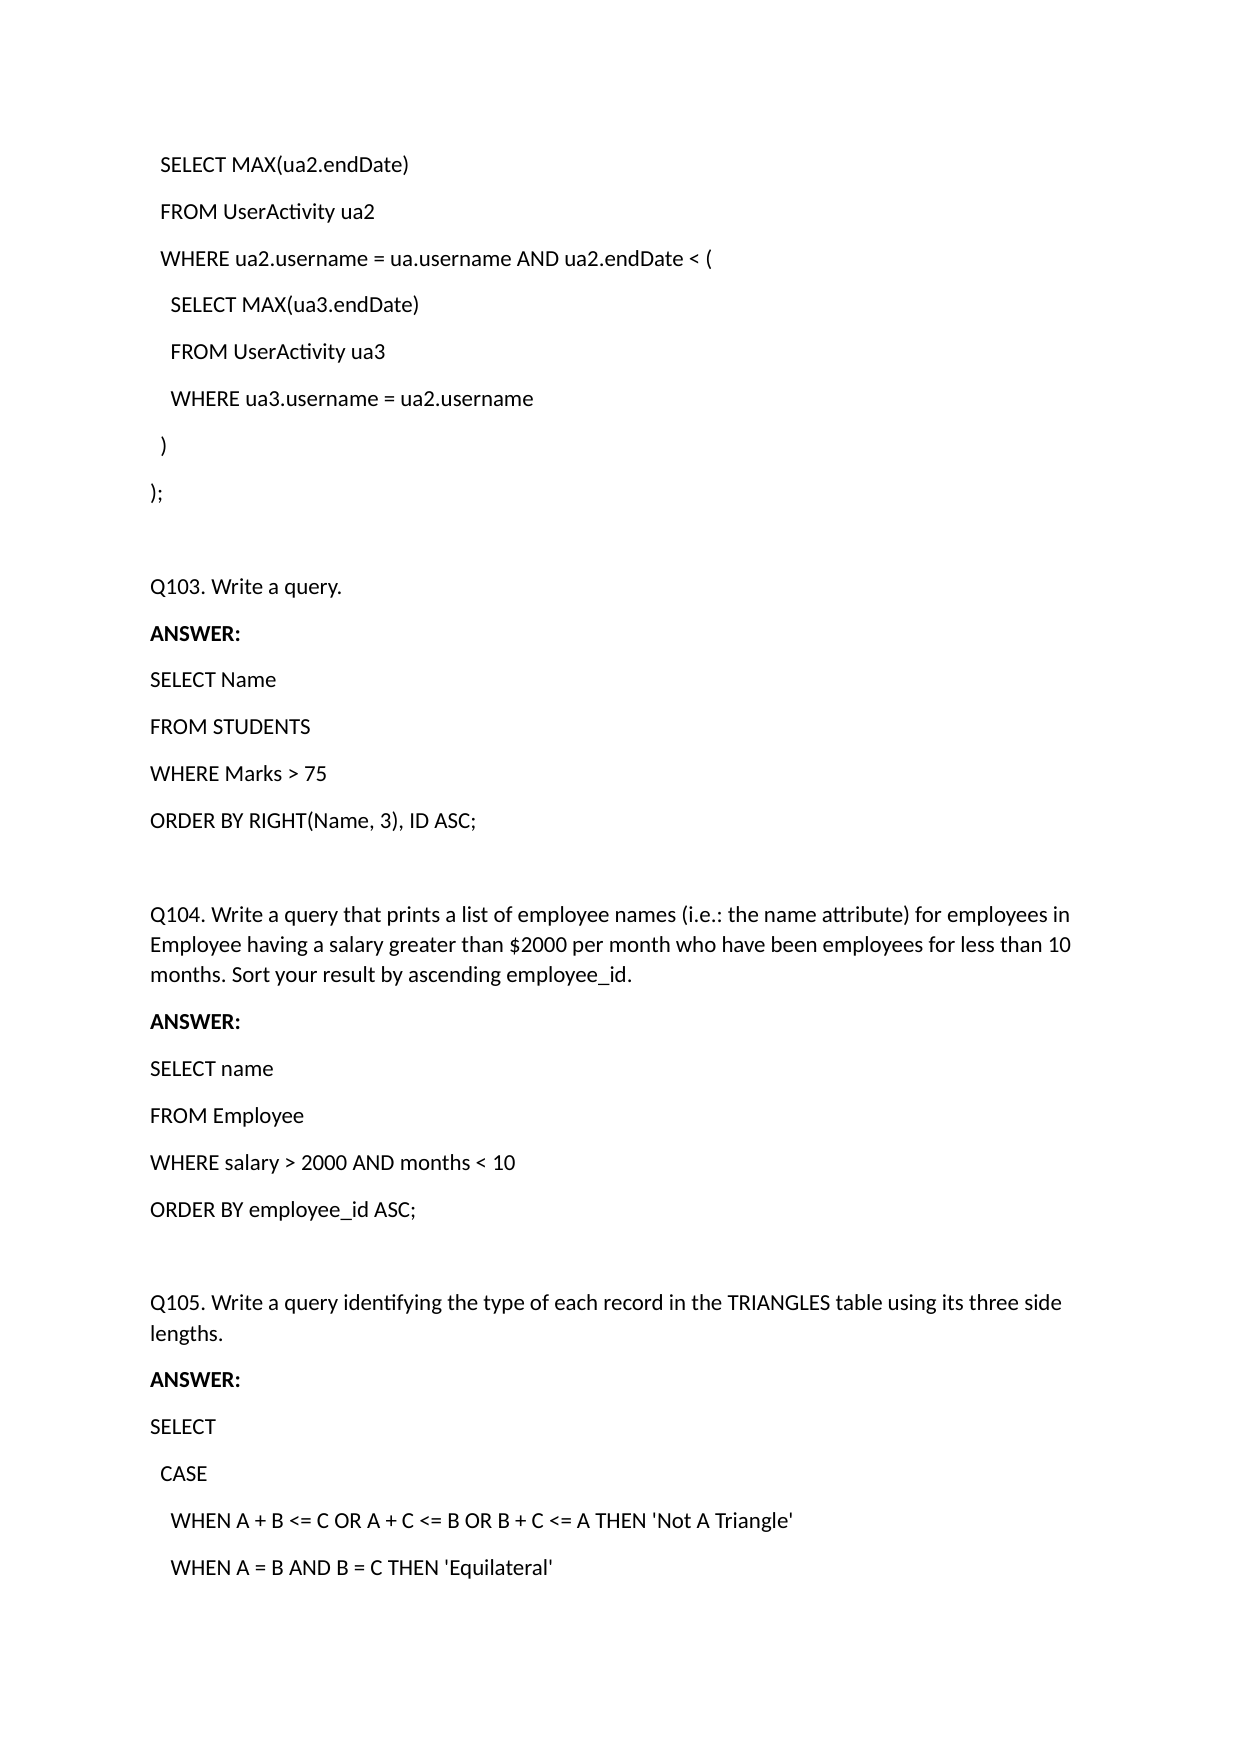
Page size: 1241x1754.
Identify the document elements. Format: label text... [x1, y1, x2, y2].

text SELECT MAX(ua3.endDate) [150, 291, 1090, 319]
text ) [150, 431, 1090, 459]
text FROM STUDENTS [150, 712, 1090, 741]
text WHERE ua2.username = ua.username AND ua2.endDate < ( [150, 244, 1090, 272]
text SELECT [150, 1412, 1090, 1441]
text FROM UserActivity ua3 [150, 337, 1090, 366]
text FROM Employee [150, 1101, 1090, 1129]
text SELECT Name [150, 666, 1090, 694]
text FROM UserActivity ua2 [150, 197, 1090, 225]
text ORDER BY employee_id ASC; [150, 1195, 1090, 1223]
text WHERE Marks > 75 [150, 759, 1090, 787]
text ANSWER: [150, 619, 1090, 647]
text Q105. Write a query identifying the type of each record in the TRIANGLES table using its three side lengths. [150, 1288, 1090, 1347]
text SELECT MAX(ua2.endDate) [150, 150, 1090, 178]
text ANSWER: [150, 1366, 1090, 1394]
text WHERE salary > 2000 AND months < 10 [150, 1148, 1090, 1176]
text WHERE ua3.username = ua2.username [150, 384, 1090, 412]
text CASE [150, 1459, 1090, 1487]
text SELECT name [150, 1054, 1090, 1082]
text Q103. Write a query. [150, 572, 1090, 600]
text WHEN A + B <= C OR A + C <= B OR B + C <= A THEN 'Not A Triangle' [150, 1506, 1090, 1534]
text ANSWER: [150, 1007, 1090, 1035]
text ); [150, 478, 1090, 506]
text Q104. Write a query that prints a list of employee names (i.e.: the name attribute) for employees in Employee having a salary greater than $2000 per month who have been employees for less than 10 months. Sort your result by ascending employee_id. [150, 900, 1090, 988]
text WHEN A = B AND B = C THEN 'Equilateral' [150, 1553, 1090, 1581]
text ORDER BY RIGHT(Name, 3), ID ASC; [150, 806, 1090, 834]
